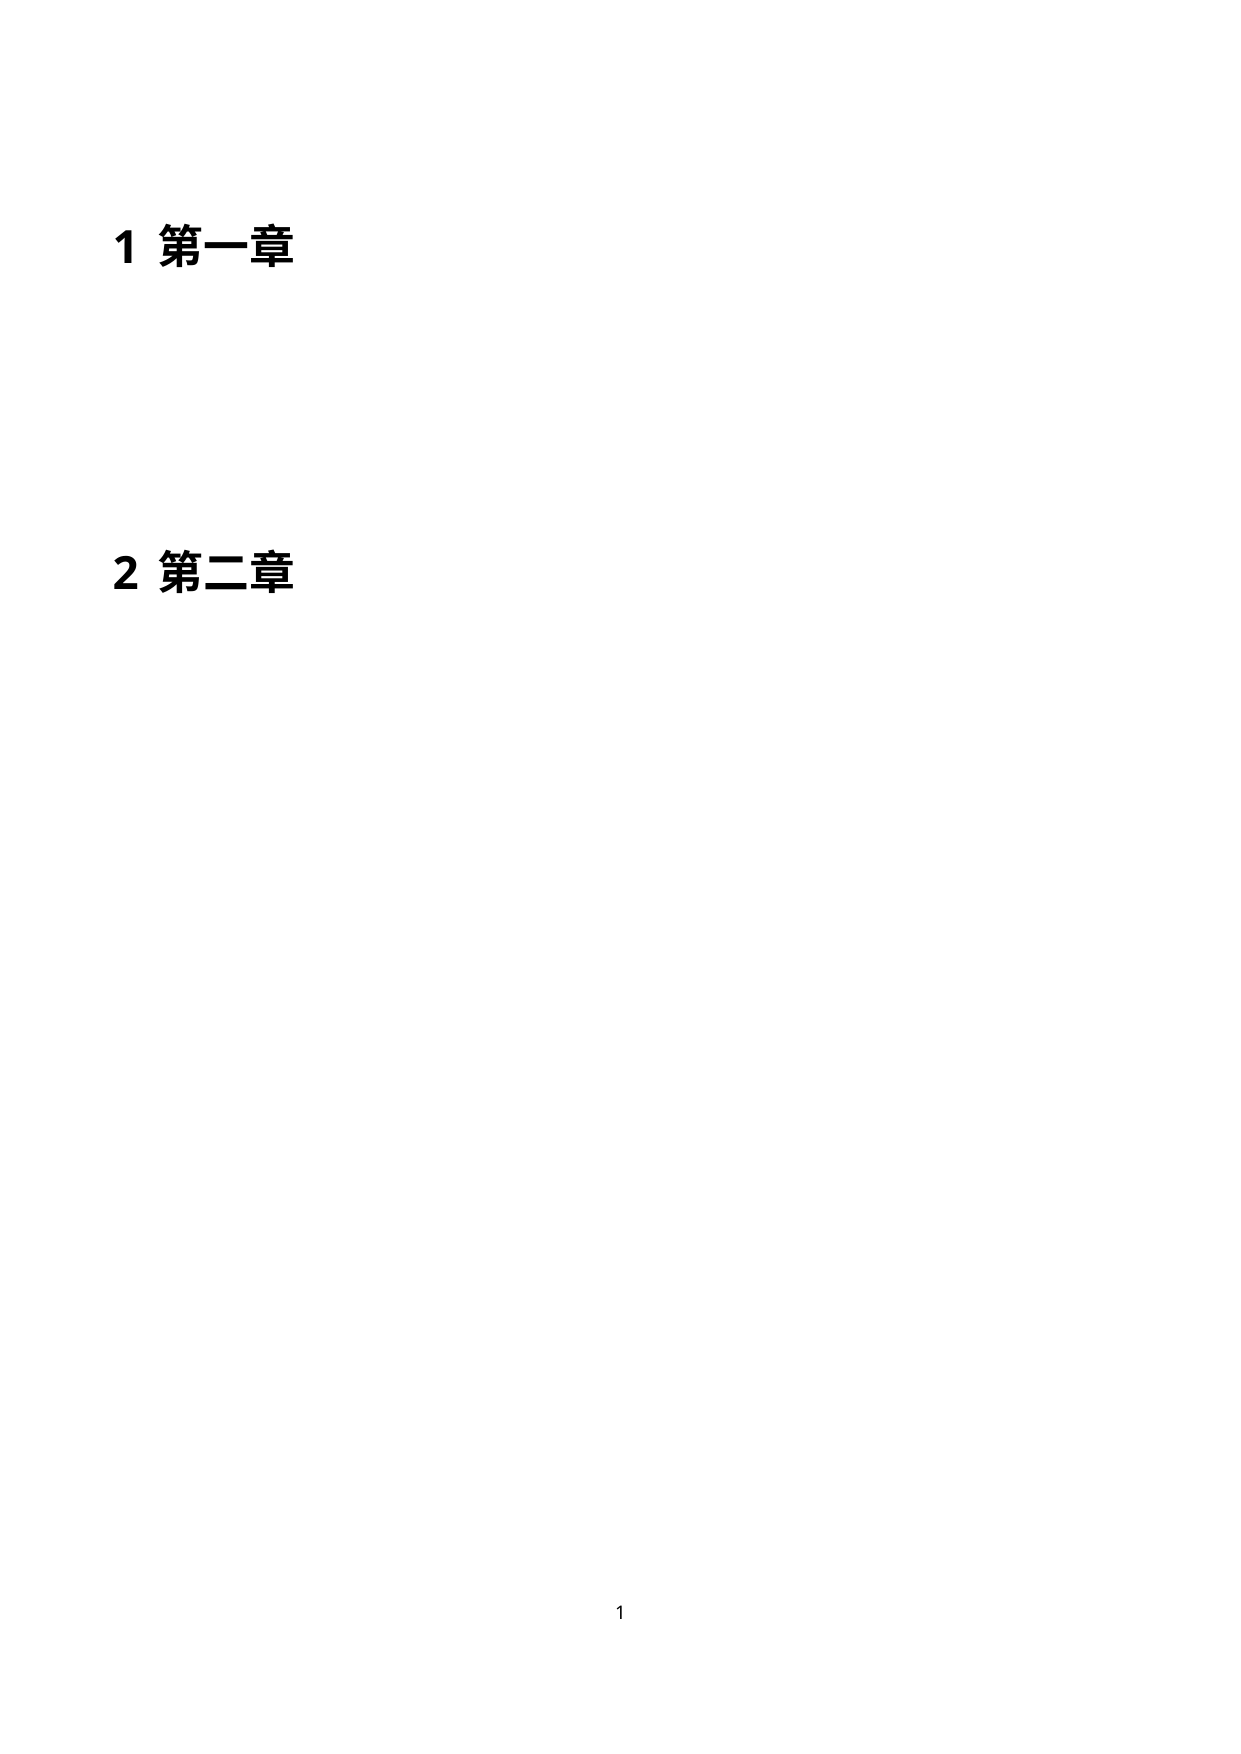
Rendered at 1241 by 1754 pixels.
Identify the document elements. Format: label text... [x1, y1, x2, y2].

subtitle 第一章 [112, 195, 1128, 293]
subtitle 第二章 [112, 521, 1128, 619]
